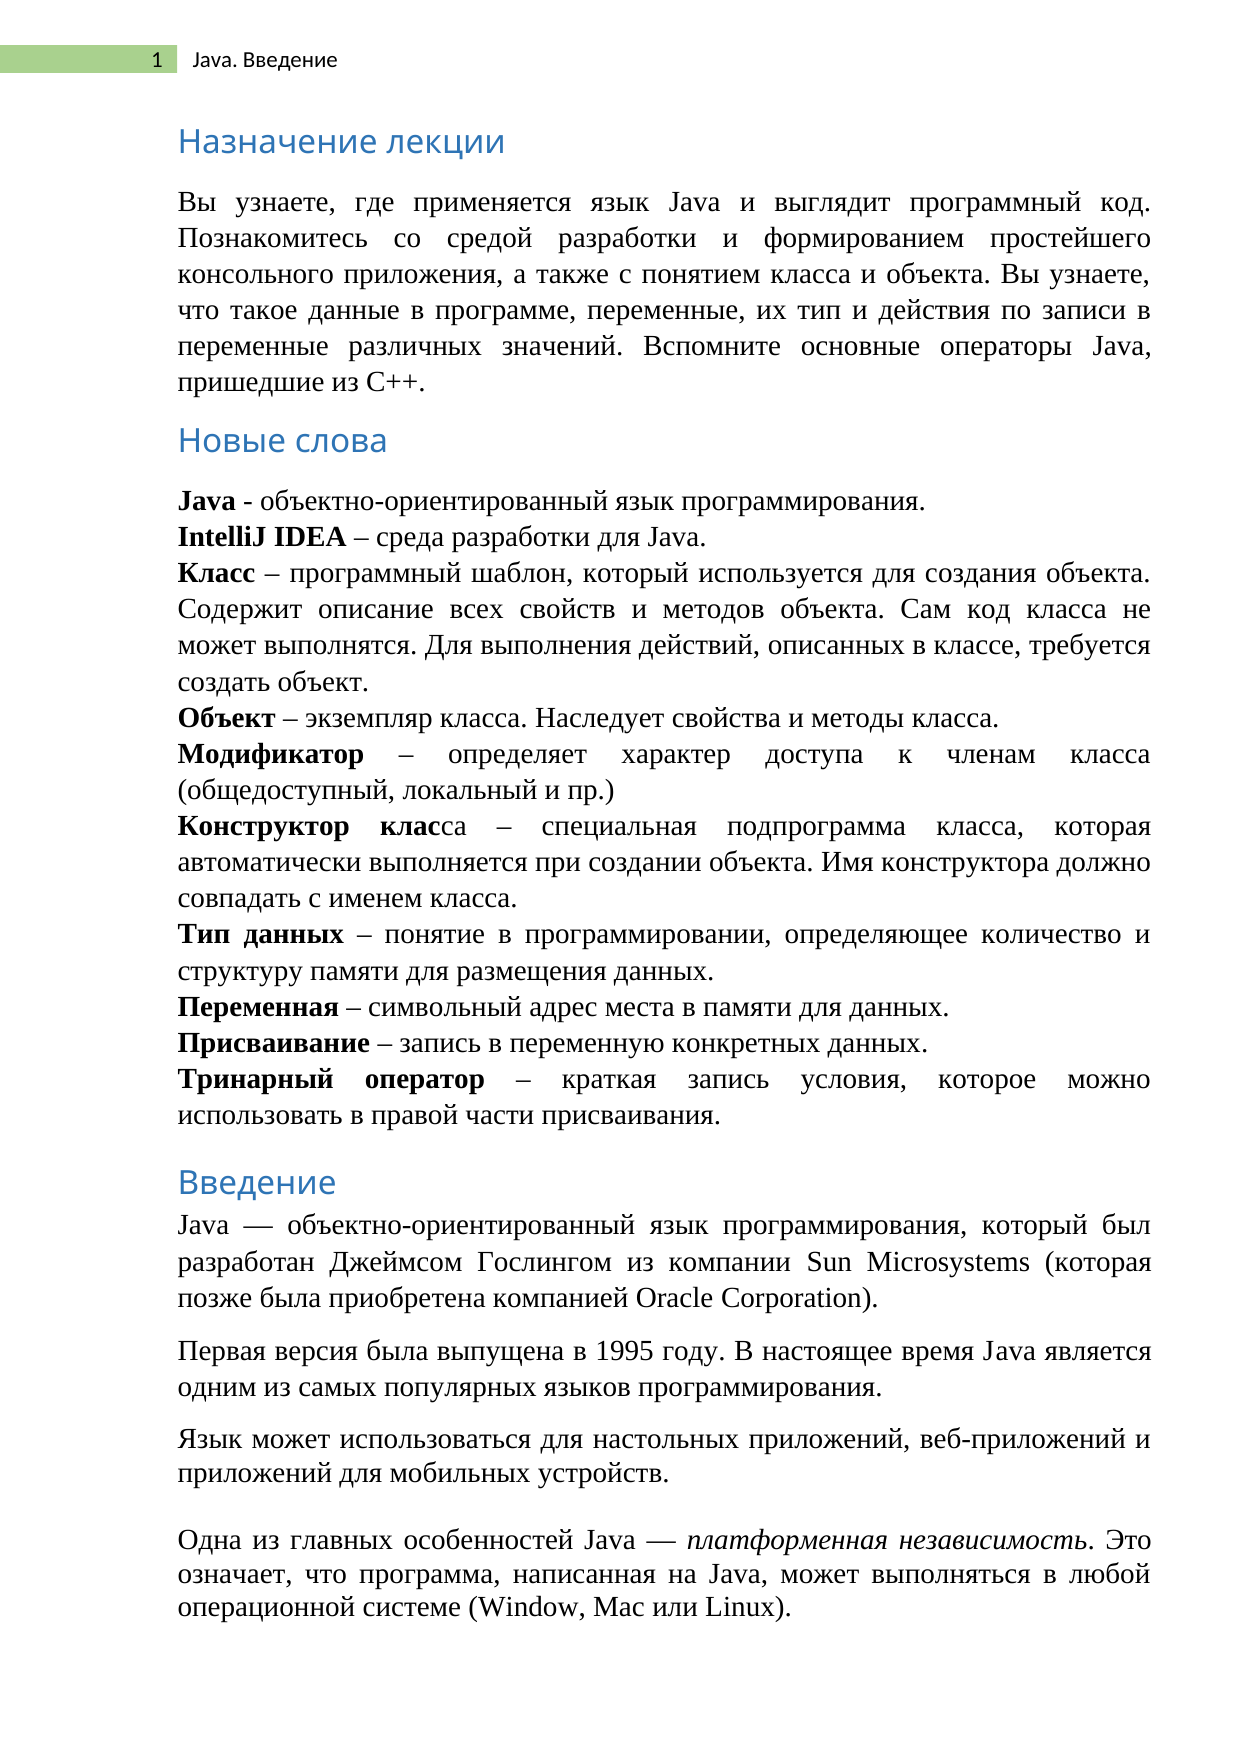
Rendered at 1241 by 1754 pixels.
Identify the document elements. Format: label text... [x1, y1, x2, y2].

text Новые слова [177, 417, 1152, 463]
text Присваивание – запись в переменную конкретных данных. [177, 1025, 1152, 1059]
text Тип данных – понятие в программировании, определяющее количество и структуру памяти для размещения данных. [177, 917, 1152, 986]
subtitle Введение [177, 1158, 1152, 1204]
text IntelliJ IDEA – среда разработки для Java. [177, 519, 1152, 553]
text Одна из главных особенностей Java — платформенная независимость. Это означает, что программа, написанная на Java, может выполняться в любой операционной системе (Window, Mac или Linux). [177, 1522, 1152, 1623]
text Вы узнаете, где применяется язык Java и выглядит программный код. Познакомитесь со средой разработки и формированием простейшего консольного приложения, а также с понятием класса и объекта. Вы узнаете, что такое данные в программе, переменные, их тип и действия по записи в переменные различных значений. Вспомните основные операторы Java, пришедшие из С++. [177, 184, 1152, 398]
text Язык может использоваться для настольных приложений, веб-приложений и приложений для мобильных устройств. [177, 1422, 1152, 1489]
text Переменная – символьный адрес места в памяти для данных. [177, 989, 1152, 1022]
text Тринарный оператор – краткая запись условия, которое можно использовать в правой части присваивания. [177, 1061, 1152, 1131]
text Первая версия была выпущена в 1995 году. В настоящее время Java является одним из самых популярных языков программирования. [177, 1333, 1152, 1402]
text Класс – программный шаблон, который используется для создания объекта. Содержит описание всех свойств и методов объекта. Сам код класса не может выполнятся. Для выполнения действий, описанных в классе, требуется создать объект. [177, 555, 1152, 697]
text Назначение лекции [177, 118, 1152, 163]
text Модификатор – определяет характер доступа к членам класса (общедоступный, локальный и пр.) [177, 736, 1152, 806]
text Java - объектно-ориентированный язык программирования. [177, 483, 1152, 516]
text Конструктор класса – специальная подпрограмма класса, которая автоматически выполняется при создании объекта. Имя конструктора должно совпадать с именем класса. [177, 808, 1152, 914]
text Объект – экземпляр класса. Наследует свойства и методы класса. [177, 700, 1152, 733]
text Java — объектно-ориентированный язык программирования, который был разработан Джеймсом Гослингом из компании Sun Microsystems (которая позже была приобретена компанией Oracle Corporation). [177, 1207, 1152, 1313]
